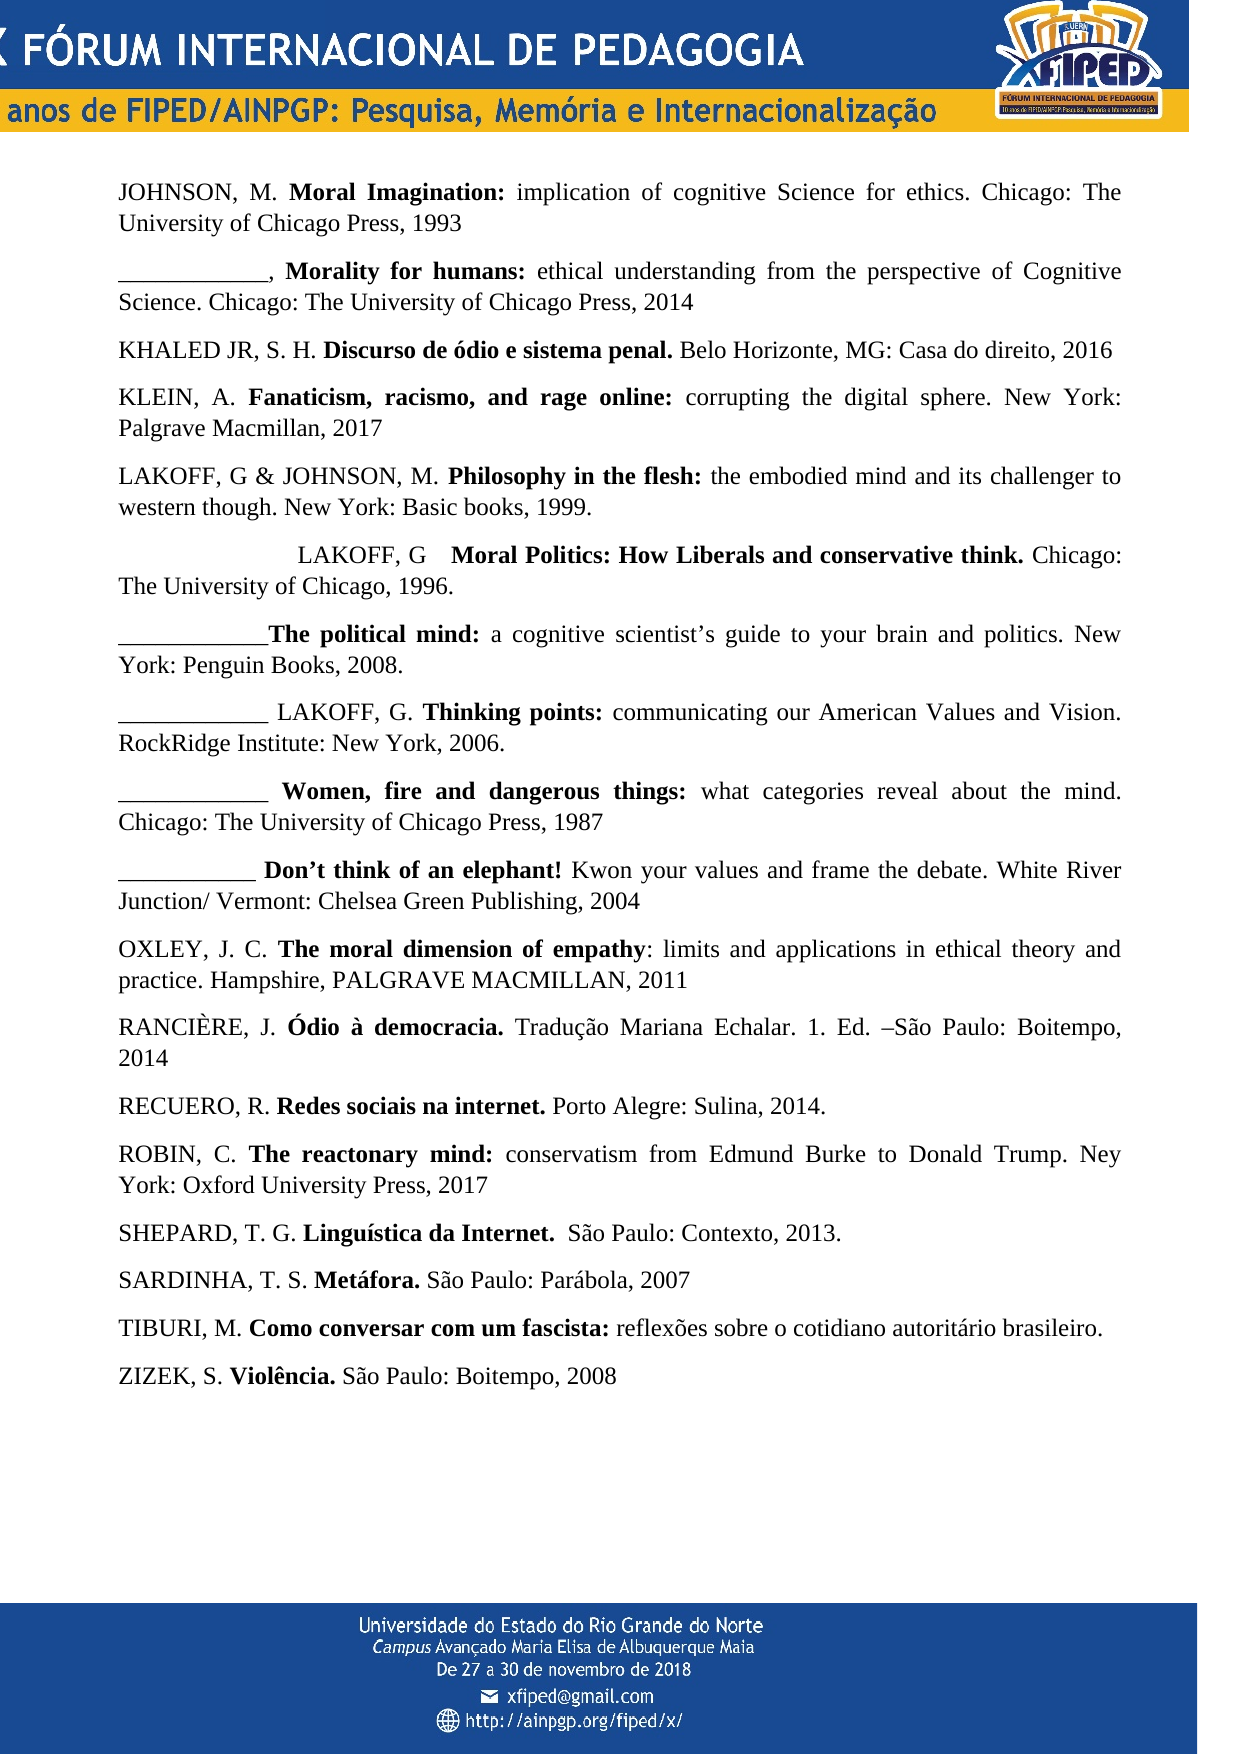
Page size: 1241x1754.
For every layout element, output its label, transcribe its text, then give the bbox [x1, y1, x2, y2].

picture [0, 0, 1189, 132]
text ____________ Women, fire and dangerous things: what categories reveal about the mind. Chicago: The University of Chicago Press, 1987 [118, 776, 1122, 836]
text KLEIN, A. Fanaticism, racismo, and rage online: corrupting the digital sphere. New York: Palgrave Macmillan, 2017 [118, 382, 1122, 442]
text TIBURI, M. Como conversar com um fascista: reflexões sobre o cotidiano autoritário brasileiro. [118, 1313, 1122, 1342]
text ____________ LAKOFF, G. Thinking points: communicating our American Values and Vision. RockRidge Institute: New York, 2006. [118, 697, 1122, 757]
text ZIZEK, S. Violência. São Paulo: Boitempo, 2008 [118, 1361, 1122, 1389]
text JOHNSON, M. Moral Imagination: implication of cognitive Science for ethics. Chicago: The University of Chicago Press, 1993 [118, 177, 1122, 237]
picture [0, 1603, 1198, 1754]
text SARDINHA, T. S. Metáfora. São Paulo: Parábola, 2007 [118, 1265, 1122, 1294]
text OXLEY, J. C. The moral dimension of empathy: limits and applications in ethical theory and practice. Hampshire, PALGRAVE MACMILLAN, 2011 [118, 934, 1122, 993]
text SHEPARD, T. G. Linguística da Internet. São Paulo: Contexto, 2013. [118, 1218, 1122, 1246]
text KHALED JR, S. H. Discurso de ódio e sistema penal. Belo Horizonte, MG: Casa do direito, 2016 [118, 335, 1122, 363]
text LAKOFF, G & JOHNSON, M. Philosophy in the flesh: the embodied mind and its challenger to western though. New York: Basic books, 1999. [118, 461, 1122, 521]
text RANCIÈRE, J. Ódio à democracia. Tradução Mariana Echalar. 1. Ed. –São Paulo: Boitempo, 2014 [118, 1012, 1122, 1072]
text ___________ Don’t think of an elephant! Kwon your values and frame the debate. White River Junction/ Vermont: Chelsea Green Publishing, 2004 [118, 855, 1122, 915]
text ____________, Morality for humans: ethical understanding from the perspective of Cognitive Science. Chicago: The University of Chicago Press, 2014 [118, 256, 1122, 316]
text ____________The political mind: a cognitive scientist’s guide to your brain and politics. New York: Penguin Books, 2008. [118, 619, 1122, 678]
text LAKOFF, G Moral Politics: How Liberals and conservative think. Chicago: The University of Chicago, 1996. [118, 540, 1122, 600]
text ROBIN, C. The reactonary mind: conservatism from Edmund Burke to Donald Trump. Ney York: Oxford University Press, 2017 [118, 1139, 1122, 1199]
text RECUERO, R. Redes sociais na internet. Porto Alegre: Sulina, 2014. [118, 1091, 1122, 1120]
